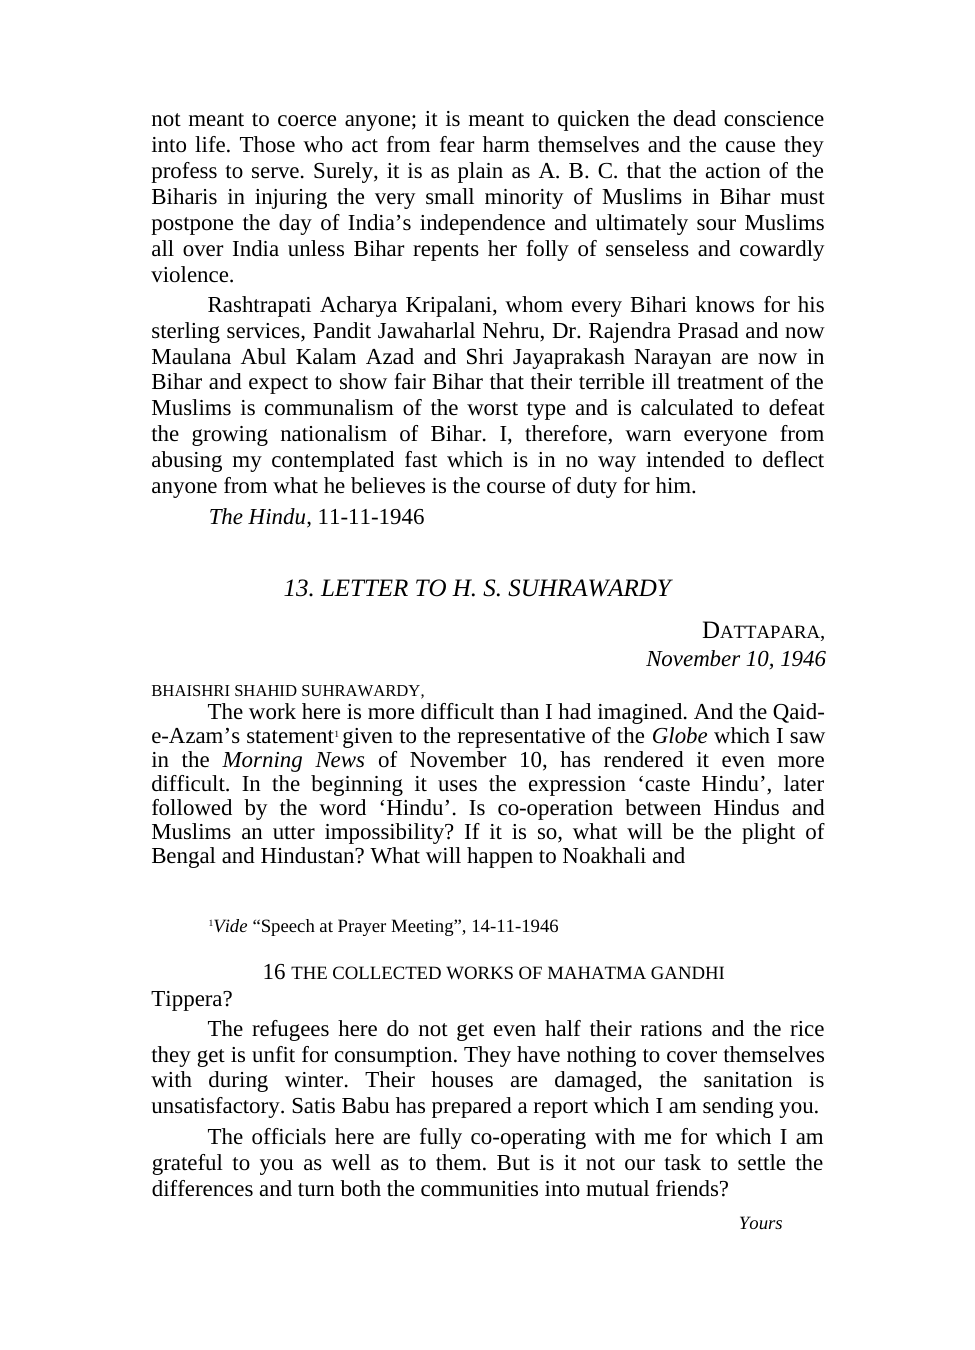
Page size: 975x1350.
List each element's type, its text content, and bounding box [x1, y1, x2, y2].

text BHAISHRI SHAHID SUHRAWARDY, [151, 680, 838, 699]
text The refugees here do not get even half their rations and the rice they get is unfit for consumption. They have nothing to cover themselves with during winter. Their houses are damaged, the sanitation is unsatisfactory. Satis Babu has prepared a report which I am sending you. [151, 1016, 826, 1119]
text The work here is more difficult than I had imagined. And the Qaid-e-Azam’s statement1 given to the representative of the Globe which I saw in the Morning News of November 10, has rendered it even more difficult. In the beginning it uses the expression ‘caste Hindu’, later followed by the word ‘Hindu’. Is co-operation between Hindus and Muslims an utter impossibility? If it is so, what will be the plight of Bengal and Hindustan? What will happen to Noakhali and [151, 701, 826, 869]
text The officials here are fully co-operating with me for which I am grateful to you as well as to them. But is it not our task to settle the differences and turn both the communities into mutual friends? [152, 1123, 826, 1201]
text Yours [149, 1212, 782, 1233]
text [151, 106, 826, 287]
text 16 THE COLLECTED WORKS OF MAHATMA GANDHI [149, 958, 838, 985]
text 1Vide “Speech at Prayer Meeting”, 14-11-1946 [208, 915, 838, 937]
text Rashtrapati Acharya Kripalani, whom every Bihari knows for his sterling services, Pandit Jawaharlal Nehru, Dr. Rajendra Prasad and now Maulana Abul Kalam Azad and Shri Jayaprakash Narayan are now in Bihar and expect to show fair Bihar that their terrible ill treatment of the Muslims is communalism of the worst type and is calculated to defeat the growing nationalism of Bihar. I, therefore, warn everyone from abusing my contemplated fast which is in no way intended to deflect anyone from what he believes is the course of duty for him. [151, 292, 826, 498]
text The Hindu, 11-11-1946 [208, 503, 838, 529]
text DATTAPARA, [149, 615, 825, 643]
text Tippera? [151, 985, 838, 1011]
text November 10, 1946 [149, 645, 826, 672]
text 13. LETTER TO H. S. SUHRAWARDY [283, 573, 838, 602]
